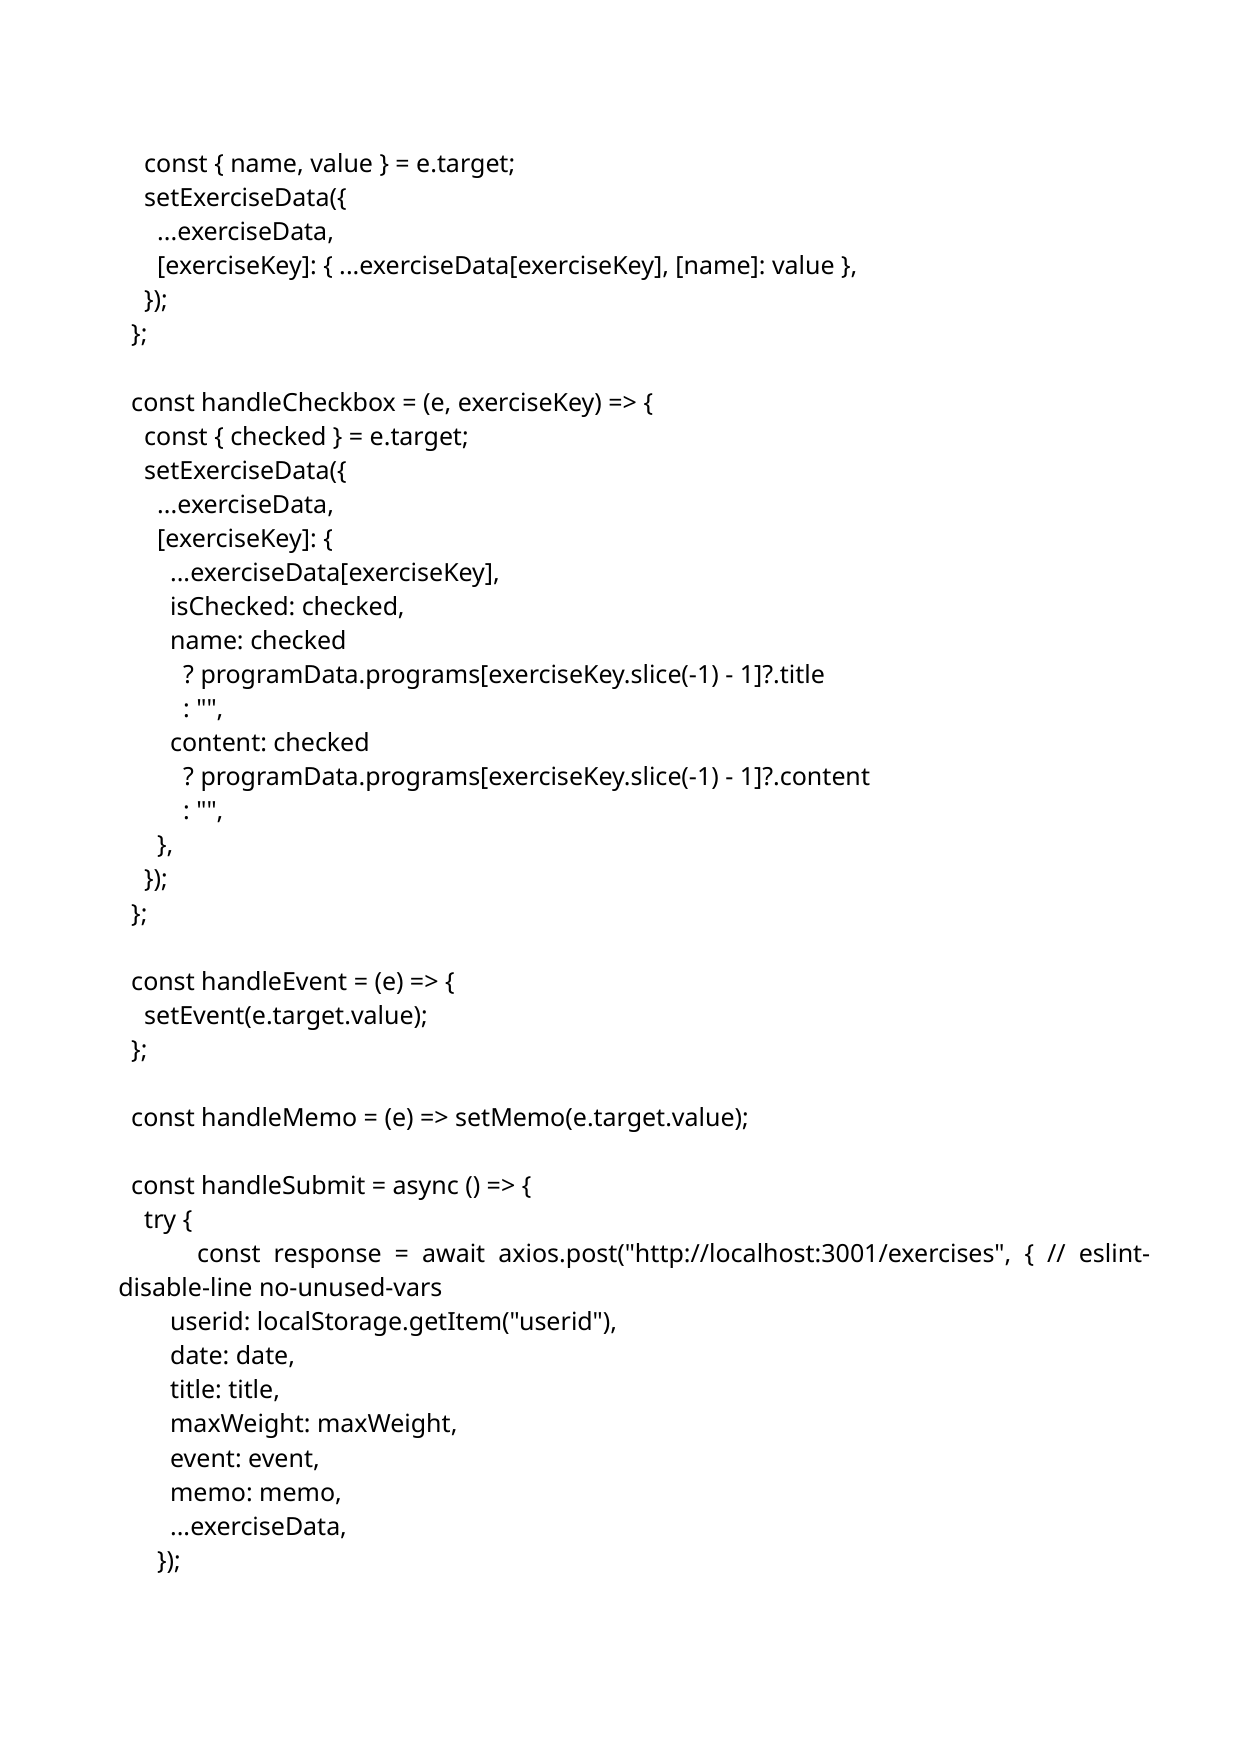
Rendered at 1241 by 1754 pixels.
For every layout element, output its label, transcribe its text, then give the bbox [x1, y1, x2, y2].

text }, [118, 827, 1152, 861]
text try { [118, 1202, 1152, 1236]
text : "", [118, 691, 1152, 725]
text date: date, [118, 1338, 1152, 1372]
text }); [118, 1542, 1152, 1576]
text const { checked } = e.target; [118, 418, 1152, 452]
text ...exerciseData, [118, 1508, 1152, 1542]
text }); [118, 861, 1152, 895]
text [exerciseKey]: { [118, 521, 1152, 554]
text content: checked [118, 725, 1152, 759]
text setExerciseData({ [118, 180, 1152, 214]
text ? programData.programs[exerciseKey.slice(-1) - 1]?.content [118, 759, 1152, 793]
text }; [118, 895, 1152, 929]
text setExerciseData({ [118, 452, 1152, 486]
text userid: localStorage.getItem("userid"), [118, 1304, 1152, 1338]
text ...exerciseData[exerciseKey], [118, 554, 1152, 589]
text ? programData.programs[exerciseKey.slice(-1) - 1]?.title [118, 657, 1152, 691]
text event: event, [118, 1440, 1152, 1474]
text setEvent(e.target.value); [118, 997, 1152, 1031]
text const handleEvent = (e) => { [118, 963, 1152, 997]
text const { name, value } = e.target; [118, 146, 1152, 180]
text const response = await axios.post("http://localhost:3001/exercises", { // eslint-disable-line no-unused-vars [118, 1236, 1152, 1304]
text title: title, [118, 1372, 1152, 1406]
text memo: memo, [118, 1474, 1152, 1508]
text }); [118, 282, 1152, 316]
text isChecked: checked, [118, 589, 1152, 623]
text [exerciseKey]: { ...exerciseData[exerciseKey], [name]: value }, [118, 248, 1152, 282]
text ...exerciseData, [118, 486, 1152, 521]
text name: checked [118, 623, 1152, 657]
text : "", [118, 793, 1152, 827]
text }; [118, 316, 1152, 350]
text const handleMemo = (e) => setMemo(e.target.value); [118, 1099, 1152, 1134]
text }; [118, 1031, 1152, 1066]
text const handleSubmit = async () => { [118, 1168, 1152, 1202]
text maxWeight: maxWeight, [118, 1406, 1152, 1440]
text const handleCheckbox = (e, exerciseKey) => { [118, 384, 1152, 418]
text ...exerciseData, [118, 214, 1152, 248]
